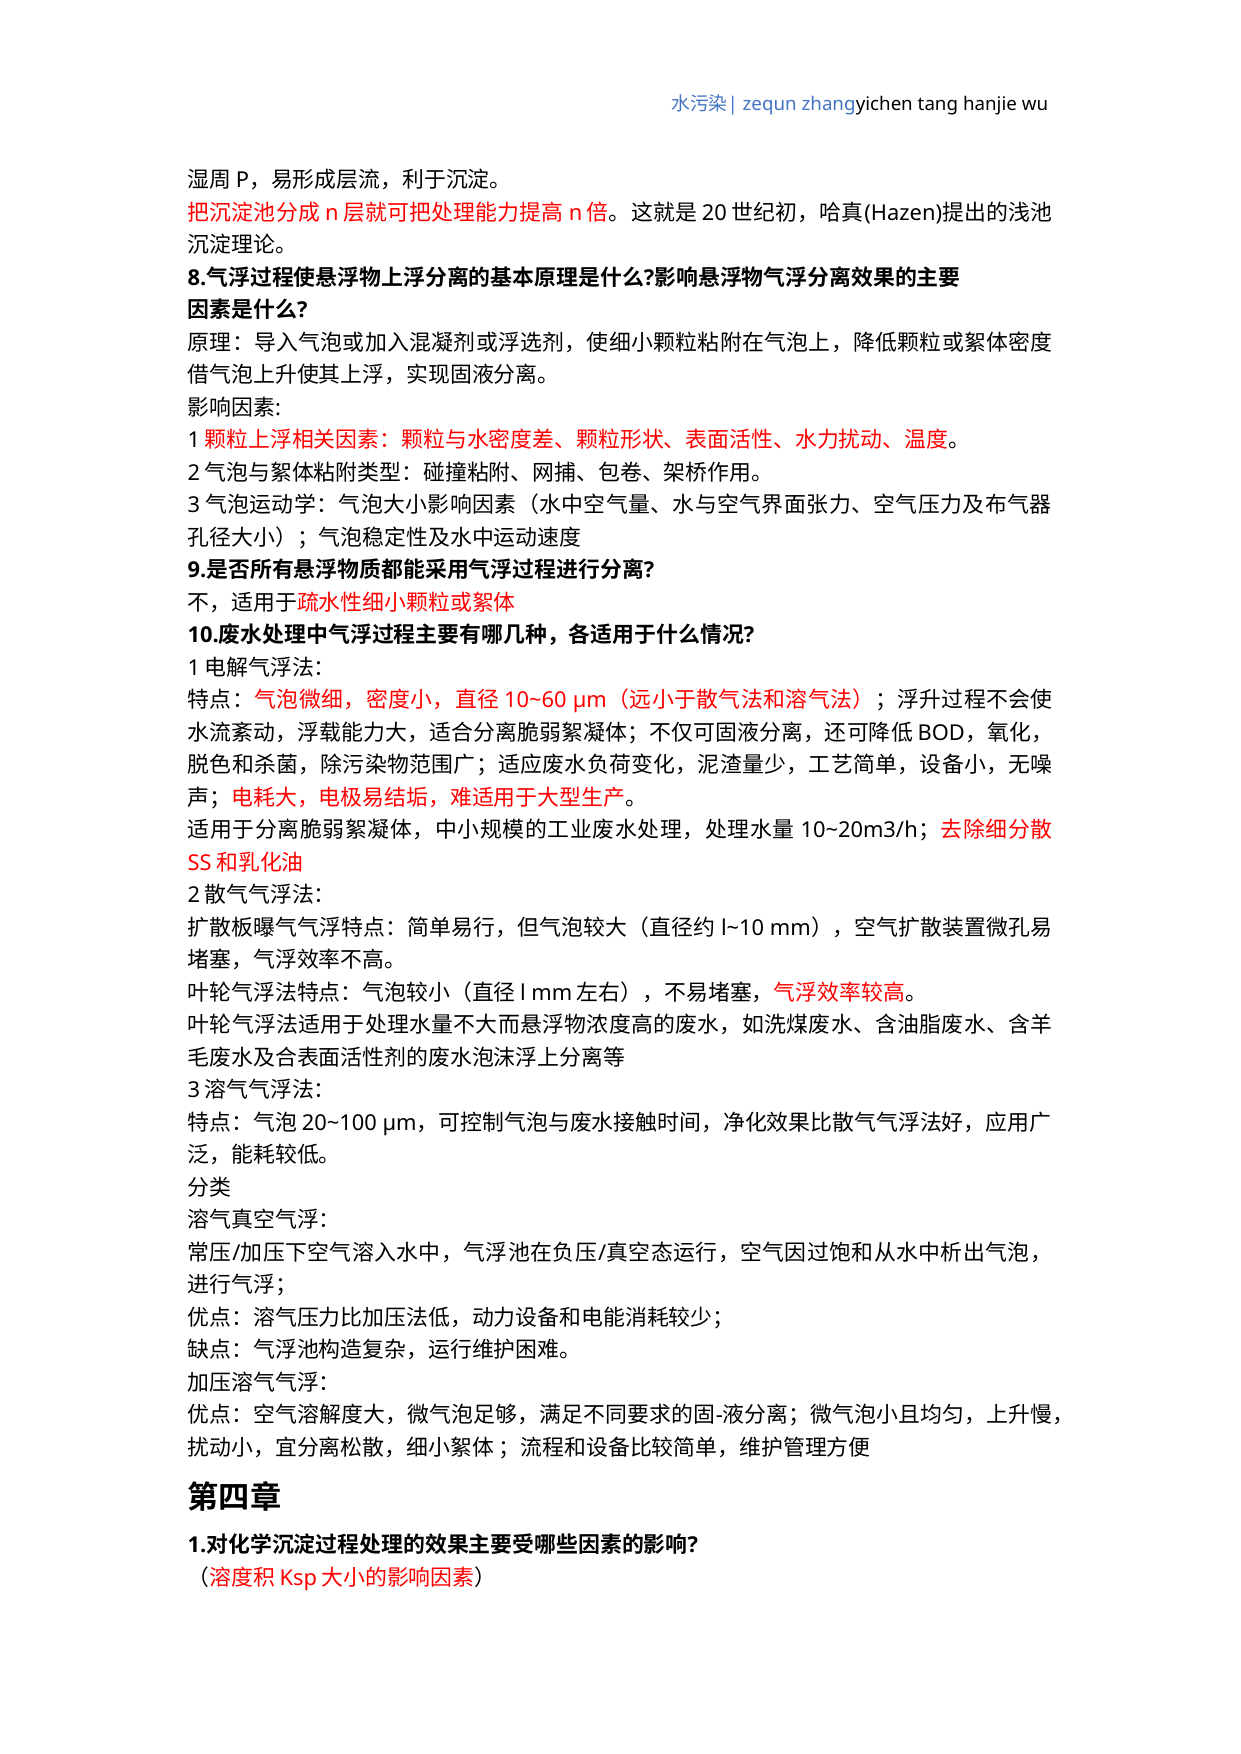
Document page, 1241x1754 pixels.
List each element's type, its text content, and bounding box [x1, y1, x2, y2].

text 1.对化学沉淀过程处理的效果主要受哪些因素的影响? [187, 1527, 1053, 1559]
text （溶度积Ksp大小的影响因素） [187, 1559, 1053, 1592]
text 1颗粒上浮相关因素：颗粒与水密度差、颗粒形状、表面活性、水力扰动、温度。 [187, 422, 1053, 454]
text 第四章 [187, 1462, 1053, 1527]
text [187, 162, 1053, 194]
text 2散气气浮法： [187, 877, 1053, 909]
text 溶气真空气浮： [187, 1202, 1053, 1234]
text 10.废水处理中气浮过程主要有哪几种，各适用于什么情况? [187, 617, 1053, 649]
text 3气泡运动学：气泡大小影响因素（水中空气量、水与空气界面张力、空气压力及布气器孔径大小）；气泡稳定性及水中运动速度 [187, 487, 1053, 552]
text 加压溶气气浮： [187, 1364, 1053, 1397]
text 3溶气气浮法： [187, 1072, 1053, 1104]
text 适用于分离脆弱絮凝体，中小规模的工业废水处理，处理水量10~20m3/h；去除细分散SS和乳化油 [187, 812, 1053, 877]
text 9.是否所有悬浮物质都能采用气浮过程进行分离? [187, 552, 1053, 584]
text 优点：溶气压力比加压法低，动力设备和电能消耗较少； [187, 1299, 1053, 1332]
text 叶轮气浮法适用于处理水量不大而悬浮物浓度高的废水，如洗煤废水、含油脂废水、含羊毛废水及合表面活性剂的废水泡沫浮上分离等 [187, 1007, 1053, 1072]
text 叶轮气浮法特点：气泡较小（直径l mm左右），不易堵塞，气浮效率较高。 [187, 974, 1053, 1007]
text 把沉淀池分成n层就可把处理能力提高n倍。这就是20世纪初，哈真(Hazen)提出的浅池沉淀理论。 [187, 194, 1053, 259]
text 原理：导入气泡或加入混凝剂或浮选剂，使细小颗粒粘附在气泡上，降低颗粒或絮体密度，借气泡上升使其上浮，实现固液分离。 [187, 324, 1053, 389]
text 8.气浮过程使悬浮物上浮分离的基本原理是什么?影响悬浮物气浮分离效果的主要 [187, 259, 1053, 292]
text 缺点：气浮池构造复杂，运行维护困难。 [187, 1332, 1053, 1364]
text 常压/加压下空气溶入水中，气浮池在负压/真空态运行，空气因过饱和从水中析出气泡，进行气浮； [187, 1234, 1053, 1299]
text 1电解气浮法： [187, 649, 1053, 682]
text 不，适用于疏水性细小颗粒或絮体 [187, 584, 1053, 617]
text 因素是什么? [187, 292, 1053, 324]
text 2气泡与絮体粘附类型：碰撞粘附、网捕、包卷、架桥作用。 [187, 454, 1053, 487]
text 影响因素: [187, 389, 1053, 422]
text 扩散板曝气气浮特点：简单易行，但气泡较大（直径约 l~10 mm），空气扩散装置微孔易堵塞，气浮效率不高。 [187, 909, 1053, 974]
text 特点：气泡微细，密度小，直径10~60 μm（远小于散气法和溶气法）；浮升过程不会使水流紊动，浮载能力大，适合分离脆弱絮凝体；不仅可固液分离，还可降低BOD，氧化，脱色和杀菌，除污染物范围广；适应废水负荷变化，泥渣量少，工艺简单，设备小，无噪声；电耗大，电极易结垢，难适用于大型生产。 [187, 682, 1053, 812]
text 特点：气泡20~100 μm，可控制气泡与废水接触时间，净化效果比散气气浮法好，应用广泛，能耗较低。 [187, 1104, 1053, 1169]
text 优点：空气溶解度大，微气泡足够，满足不同要求的固-液分离；微气泡小且均匀，上升慢，扰动小，宜分离松散，细小絮体 ；流程和设备比较简单，维护管理方便 [187, 1397, 1053, 1462]
text 分类 [187, 1169, 1053, 1202]
